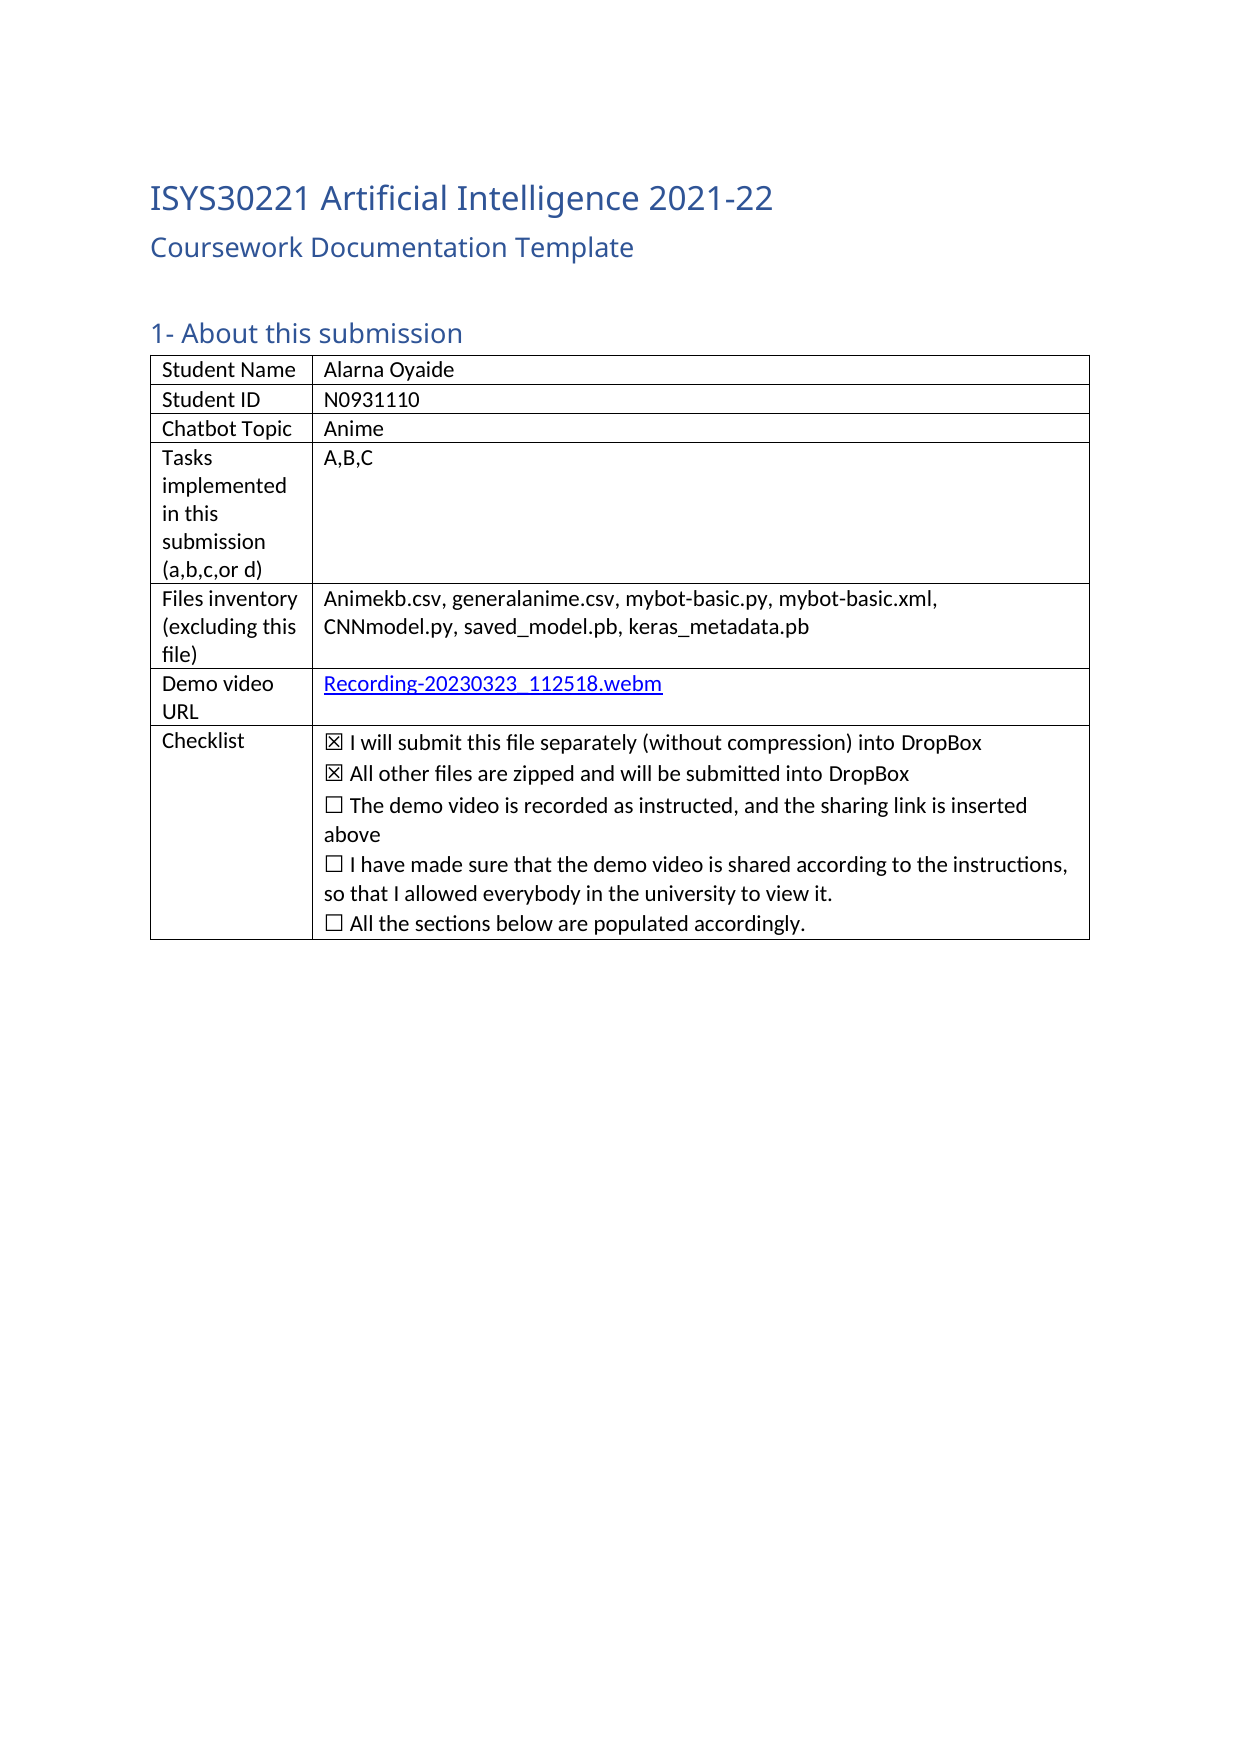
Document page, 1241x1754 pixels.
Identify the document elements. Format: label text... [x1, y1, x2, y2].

table_cell Tasks implemented in this submission (a,b,c,or d) [151, 443, 312, 583]
table_cell Files inventory (excluding this file) [151, 584, 312, 668]
table_cell Checklist [151, 726, 312, 938]
table_cell A,B,C [313, 443, 1089, 583]
table_cell I will submit this file separately (without compression) into DropBox All other files are zipped and will be submitted into DropBox The demo video is recorded as instructed, and the sharing link is inserted above I have made sure that the demo video is shared according to the instructions, so that I allowed everybody in the university to view it. All the sections below are populated accordingly. [313, 726, 1089, 938]
subtitle 1- About this submission [150, 315, 1090, 352]
table_cell Anime [313, 414, 1089, 442]
subtitle ISYS30221 Artificial Intelligence 2021-22 [150, 175, 1090, 220]
table_cell Demo video URL [151, 669, 312, 725]
table_cell Recording-20230323_112518.webm [313, 669, 1089, 725]
table_header Alarna Oyaide [313, 356, 1089, 384]
table_cell Animekb.csv, generalanime.csv, mybot-basic.py, mybot-basic.xml, CNNmodel.py, saved_model.pb, keras_metadata.pb [313, 584, 1089, 668]
subtitle Coursework Documentation Template [150, 228, 1090, 265]
table_cell Chatbot Topic [151, 414, 312, 442]
table_cell N0931110 [313, 385, 1089, 413]
table_header Student Name [151, 356, 312, 384]
table_cell Student ID [151, 385, 312, 413]
